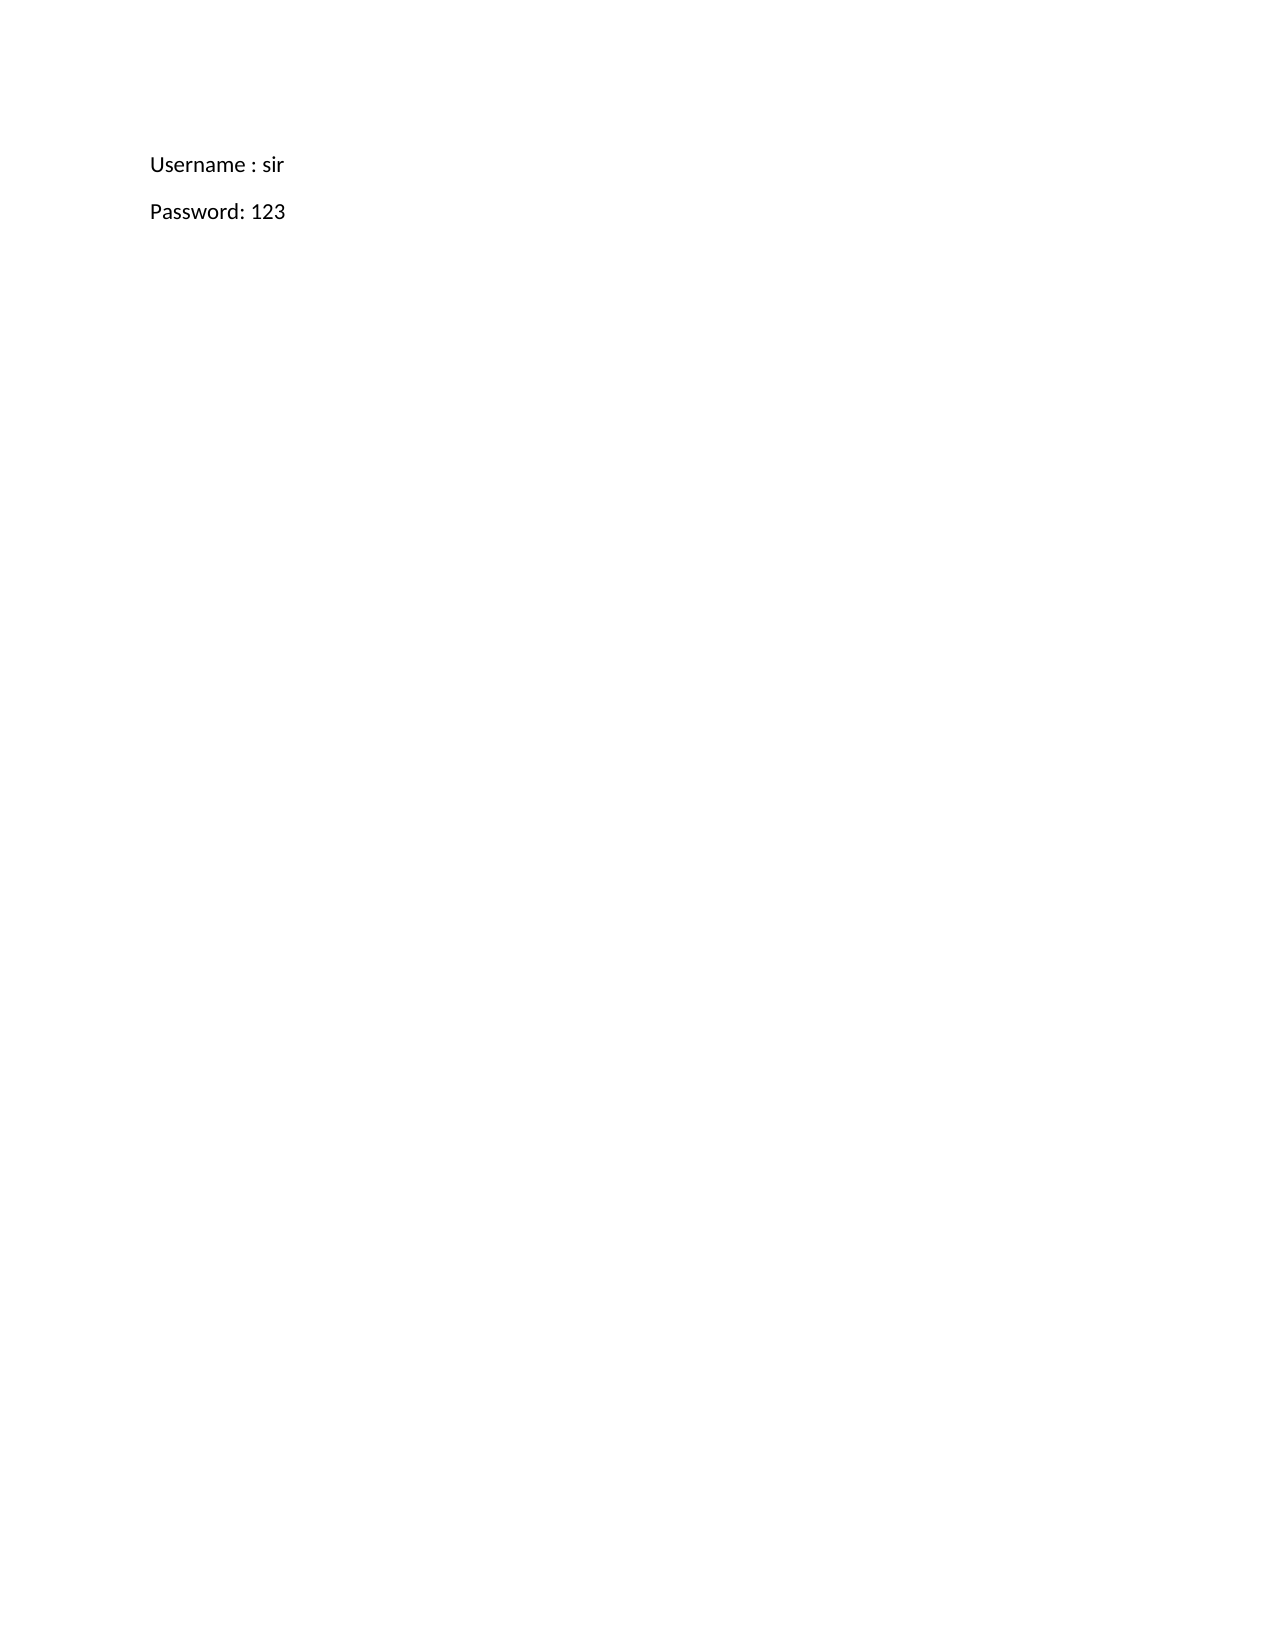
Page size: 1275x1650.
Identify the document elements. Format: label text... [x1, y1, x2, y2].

text Username : sir [150, 150, 1125, 178]
text Password: 123 [150, 197, 1125, 225]
